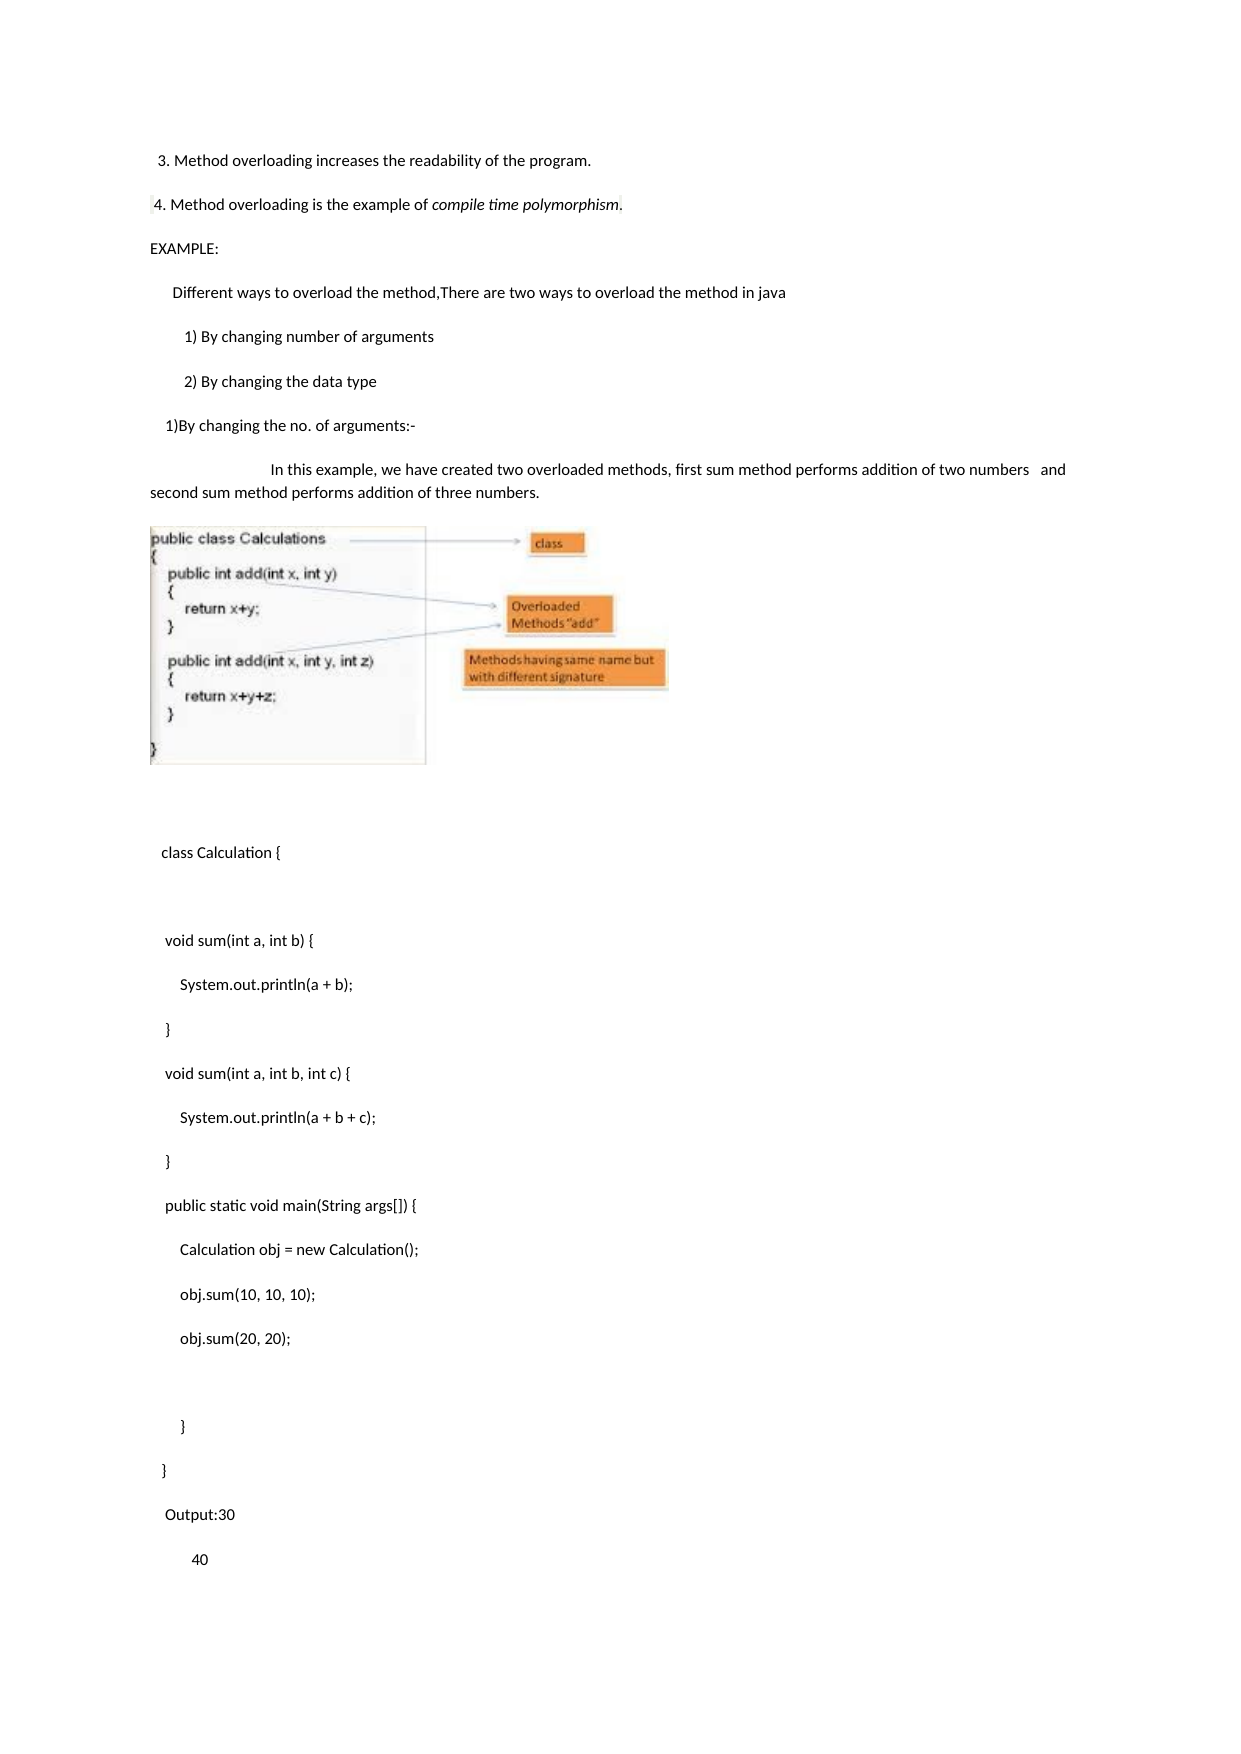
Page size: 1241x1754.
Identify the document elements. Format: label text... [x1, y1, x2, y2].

list Different ways to overload the method,There are two ways to overload the method in java [150, 282, 1090, 303]
list 2) By changing the data type [150, 371, 1090, 391]
list } [150, 1416, 1090, 1437]
list 40 [150, 1549, 1090, 1569]
list void sum(int a, int b, int c) { [150, 1063, 1090, 1083]
list } [150, 1151, 1090, 1172]
list public static void main(String args[]) { [150, 1196, 1090, 1216]
list Calculation obj = new Calculation(); [150, 1240, 1090, 1260]
list obj.sum(20, 20); [150, 1328, 1090, 1348]
list class Calculation { [150, 842, 1090, 862]
list 4. Method overloading is the example of compile time polymorphism. [150, 194, 1090, 214]
list obj.sum(10, 10, 10); [150, 1284, 1090, 1304]
list System.out.println(a + b + c); [150, 1107, 1090, 1127]
list 3. Method overloading increases the readability of the program. [150, 150, 1090, 170]
list void sum(int a, int b) { [150, 931, 1090, 951]
list Output:30 [150, 1505, 1090, 1525]
list 1)By changing the no. of arguments:- [150, 415, 1090, 435]
list In this example, we have created two overloaded methods, first sum method performs addition of two numbers and second sum method performs addition of three numbers. [150, 459, 1090, 503]
list EXAMPLE: [150, 238, 1090, 259]
picture [150, 526, 669, 765]
list } [150, 1019, 1090, 1039]
list } [150, 1461, 1090, 1481]
list System.out.println(a + b); [150, 975, 1090, 995]
list 1) By changing number of arguments [150, 327, 1090, 347]
